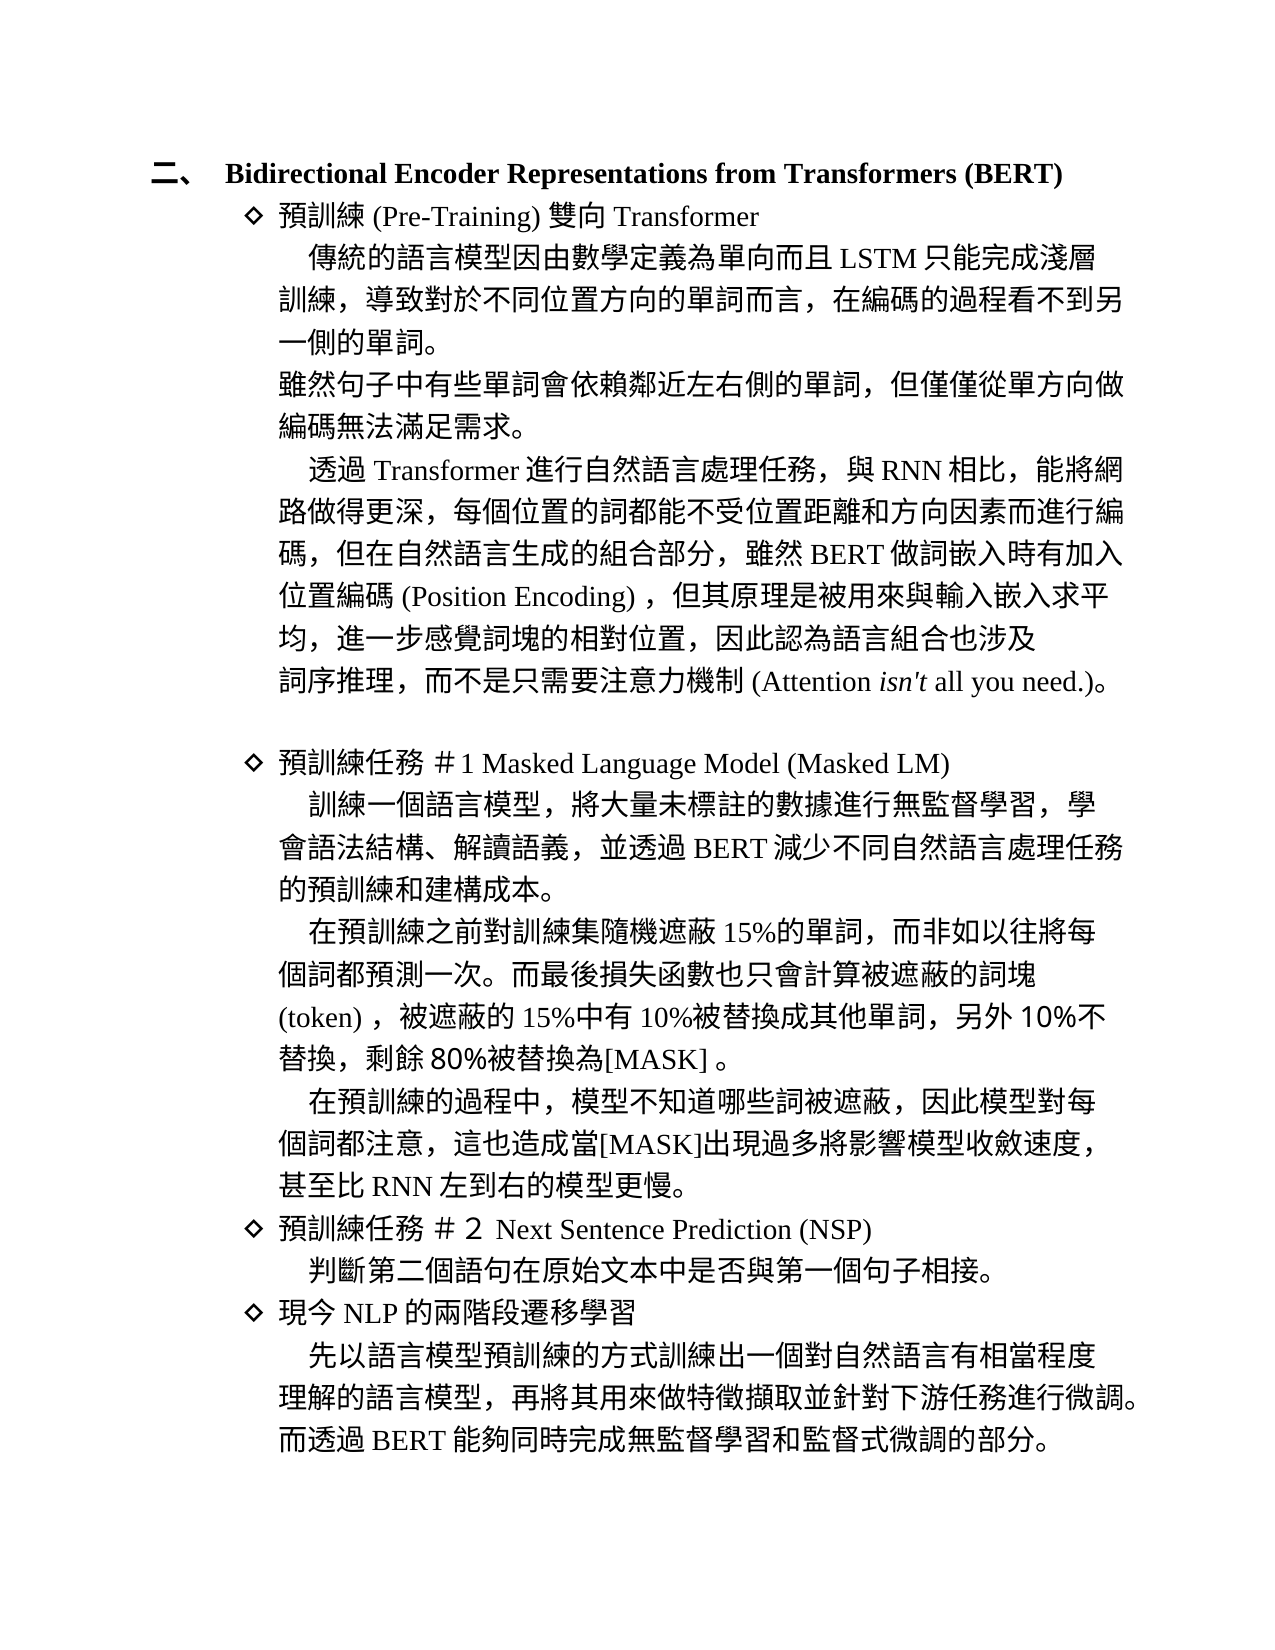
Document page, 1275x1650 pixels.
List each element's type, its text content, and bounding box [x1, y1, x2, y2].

list 在預訓練的過程中，模型不知道哪些詞被遮蔽，因此模型對每個詞都注意，這也造成當[MASK]出現過多將影響模型收斂速度，甚至比RNN左到右的模型更慢。 [571, 1078, 892, 1127]
list 預訓練 (Pre-Training) 雙向 Transformer [241, 192, 1125, 234]
list 雖然句子中有些單詞會依賴鄰近左右側的單詞，但僅僅從單方向做編碼無法滿足需求。 透過 Transformer進行自然語言處理任務，與RNN相比，能將網路做得更深，每個位置的詞都能不受位置距離和方向因素而進行編碼，但在自然語言生成的組合部分，雖然 BERT做詞嵌入時有加入位置編碼 (Position Encoding) ，但其原理是被用來與輸入嵌入求平均，進一步感覺詞塊的相對位置，因此認為語言組合也涉及 詞序推理，而不是只需要注意力機制 (Attention isn't all you need.)。 [278, 361, 1125, 700]
list 在預訓練之前對訓練集隨機遮蔽15%的單詞，而非如以往將每個詞都預測一次。而最後損失函數也只會計算被遮蔽的詞塊 (token) ，被遮蔽的15%中有10%被替換成其他單詞，另外10%不替換，剩餘80%被替換為[MASK] 。 [278, 909, 1125, 1078]
list 現今 NLP的兩階段遷移學習 [241, 1290, 1125, 1332]
list 在預訓練的過程中，模型不知道哪些詞被遮蔽，因此模型對每個詞都注意，這也造成當[MASK]出現過多將影響模型收斂速度，甚至比RNN左到右的模型更慢。 [278, 1078, 542, 1170]
list 判斷第二個語句在原始文本中是否與第一個句子相接。 [278, 1247, 1125, 1290]
list 傳統的語言模型因由數學定義為單向而且LSTM只能完成淺層訓練，導致對於不同位置方向的單詞而言，在編碼的過程看不到另一側的單詞。 [278, 234, 1125, 361]
list 在預訓練的過程中，模型不知道哪些詞被遮蔽，因此模型對每個詞都注意，這也造成當[MASK]出現過多將影響模型收斂速度，甚至比RNN左到右的模型更慢。 [599, 1078, 1125, 1205]
list Bidirectional Encoder Representations from Transformers (BERT) [150, 150, 1125, 192]
list 預訓練任務 ＃２ Next Sentence Prediction (NSP) [241, 1205, 1125, 1247]
list 先以語言模型預訓練的方式訓練出一個對自然語言有相當程度理解的語言模型，再將其用來做特徵擷取並針對下游任務進行微調。而透過BERT能夠同時完成無監督學習和監督式微調的部分。 [278, 1332, 1125, 1459]
list 預訓練任務 ＃1 Masked Language Model (Masked LM) 訓練一個語言模型，將大量未標註的數據進行無監督學習，學會語法結構、解讀語義，並透過 BERT減少不同自然語言處理任務的預訓練和建構成本。 [241, 740, 1125, 909]
